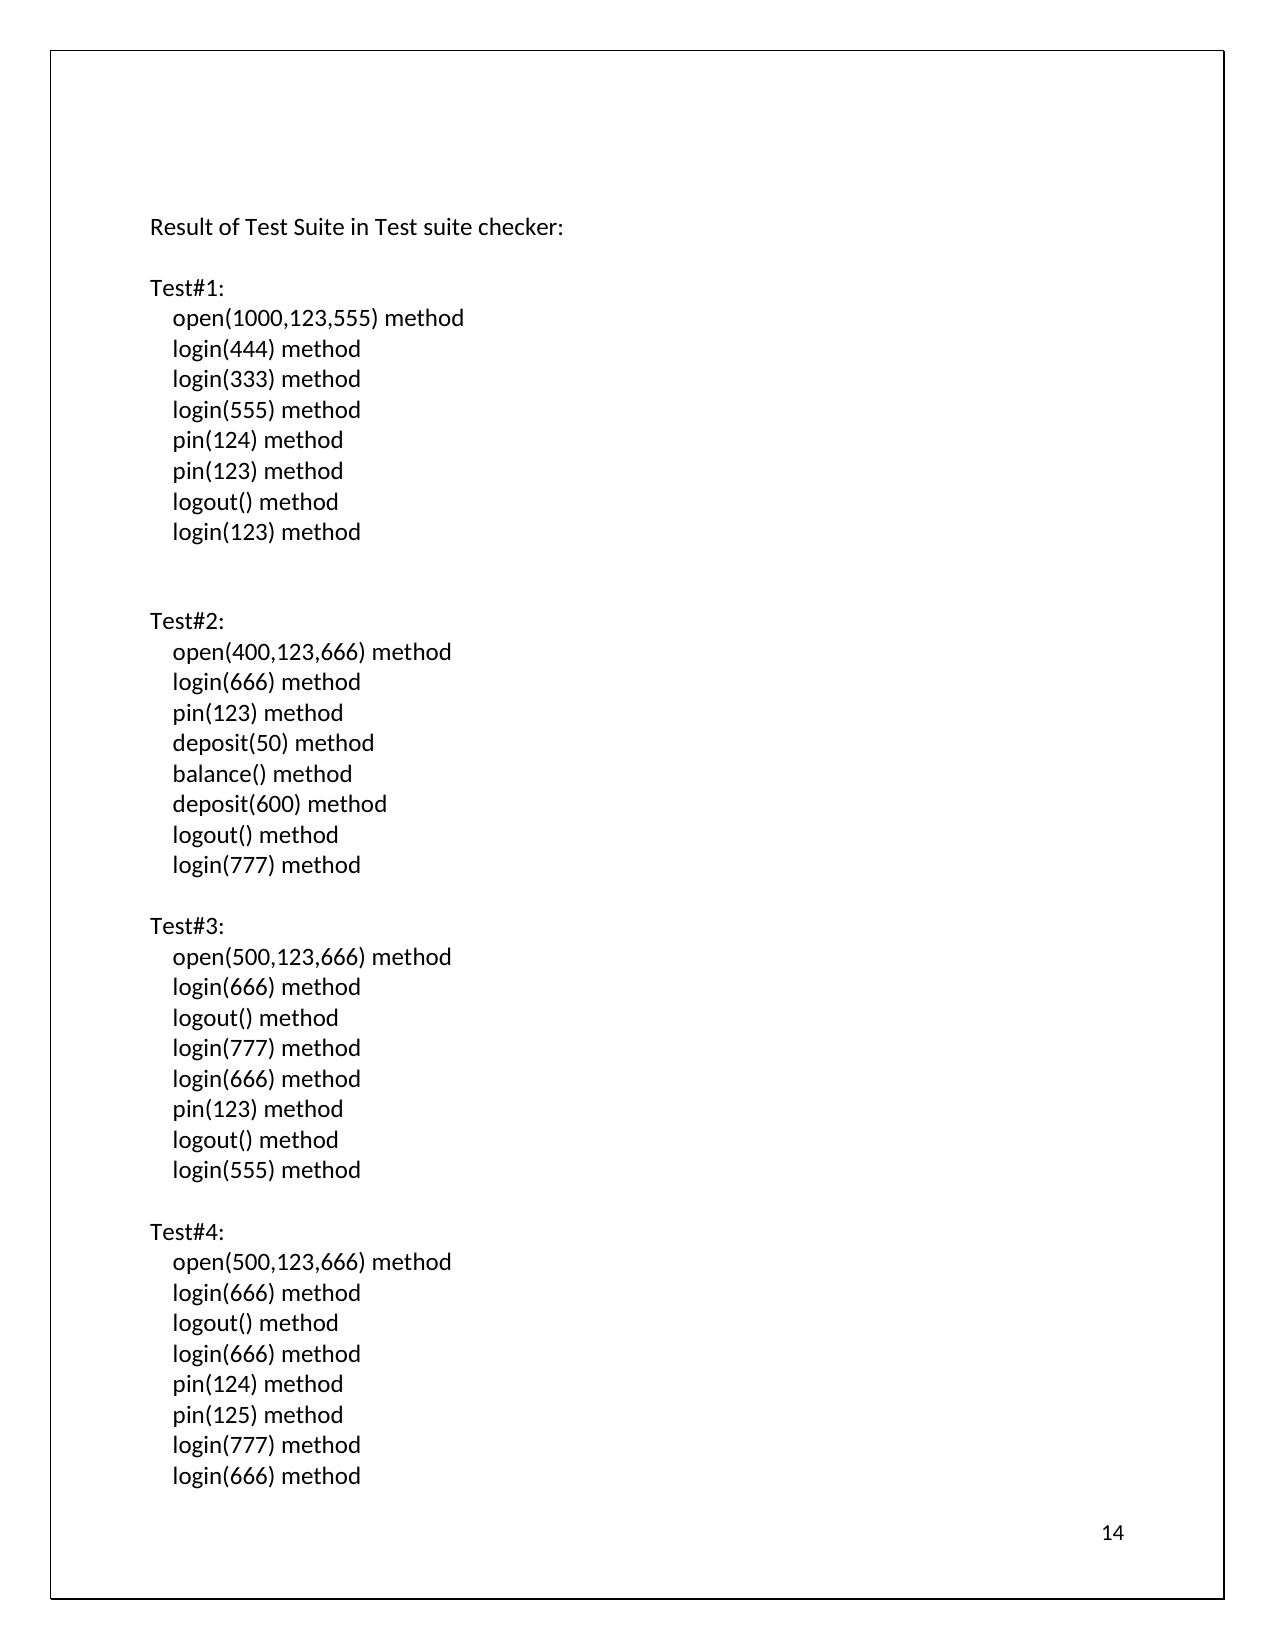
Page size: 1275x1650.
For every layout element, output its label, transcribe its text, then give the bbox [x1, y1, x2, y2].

text open(500,123,666) method [150, 941, 1124, 972]
text pin(125) method [150, 1399, 1124, 1429]
text logout() method [150, 819, 1124, 849]
text login(666) method [150, 1063, 1124, 1094]
text Result of Test Suite in Test suite checker: [150, 211, 1124, 242]
text login(666) method [150, 1338, 1124, 1368]
text login(123) method [150, 516, 1124, 547]
text pin(123) method [150, 1094, 1124, 1124]
text pin(124) method [150, 1368, 1124, 1399]
text balance() method [150, 758, 1124, 788]
text login(333) method [150, 364, 1124, 394]
text login(666) method [150, 666, 1124, 697]
text open(1000,123,555) method [150, 303, 1124, 333]
text logout() method [150, 1307, 1124, 1338]
text deposit(600) method [150, 788, 1124, 819]
text login(555) method [150, 394, 1124, 425]
text Test#1: [150, 272, 1124, 303]
text login(666) method [150, 1277, 1124, 1307]
text logout() method [150, 486, 1124, 516]
text login(666) method [150, 1460, 1124, 1490]
text logout() method [150, 1124, 1124, 1155]
text login(444) method [150, 333, 1124, 364]
text login(777) method [150, 1429, 1124, 1460]
text Test#3: [150, 911, 1124, 941]
text Test#4: [150, 1216, 1124, 1246]
text pin(123) method [150, 455, 1124, 486]
text login(777) method [150, 1033, 1124, 1063]
text login(777) method [150, 849, 1124, 880]
text login(555) method [150, 1155, 1124, 1185]
text login(666) method [150, 972, 1124, 1002]
text Test#2: [150, 605, 1124, 636]
text deposit(50) method [150, 727, 1124, 758]
text open(500,123,666) method [150, 1246, 1124, 1277]
text pin(123) method [150, 697, 1124, 727]
text open(400,123,666) method [150, 636, 1124, 666]
text logout() method [150, 1002, 1124, 1033]
text pin(124) method [150, 425, 1124, 455]
